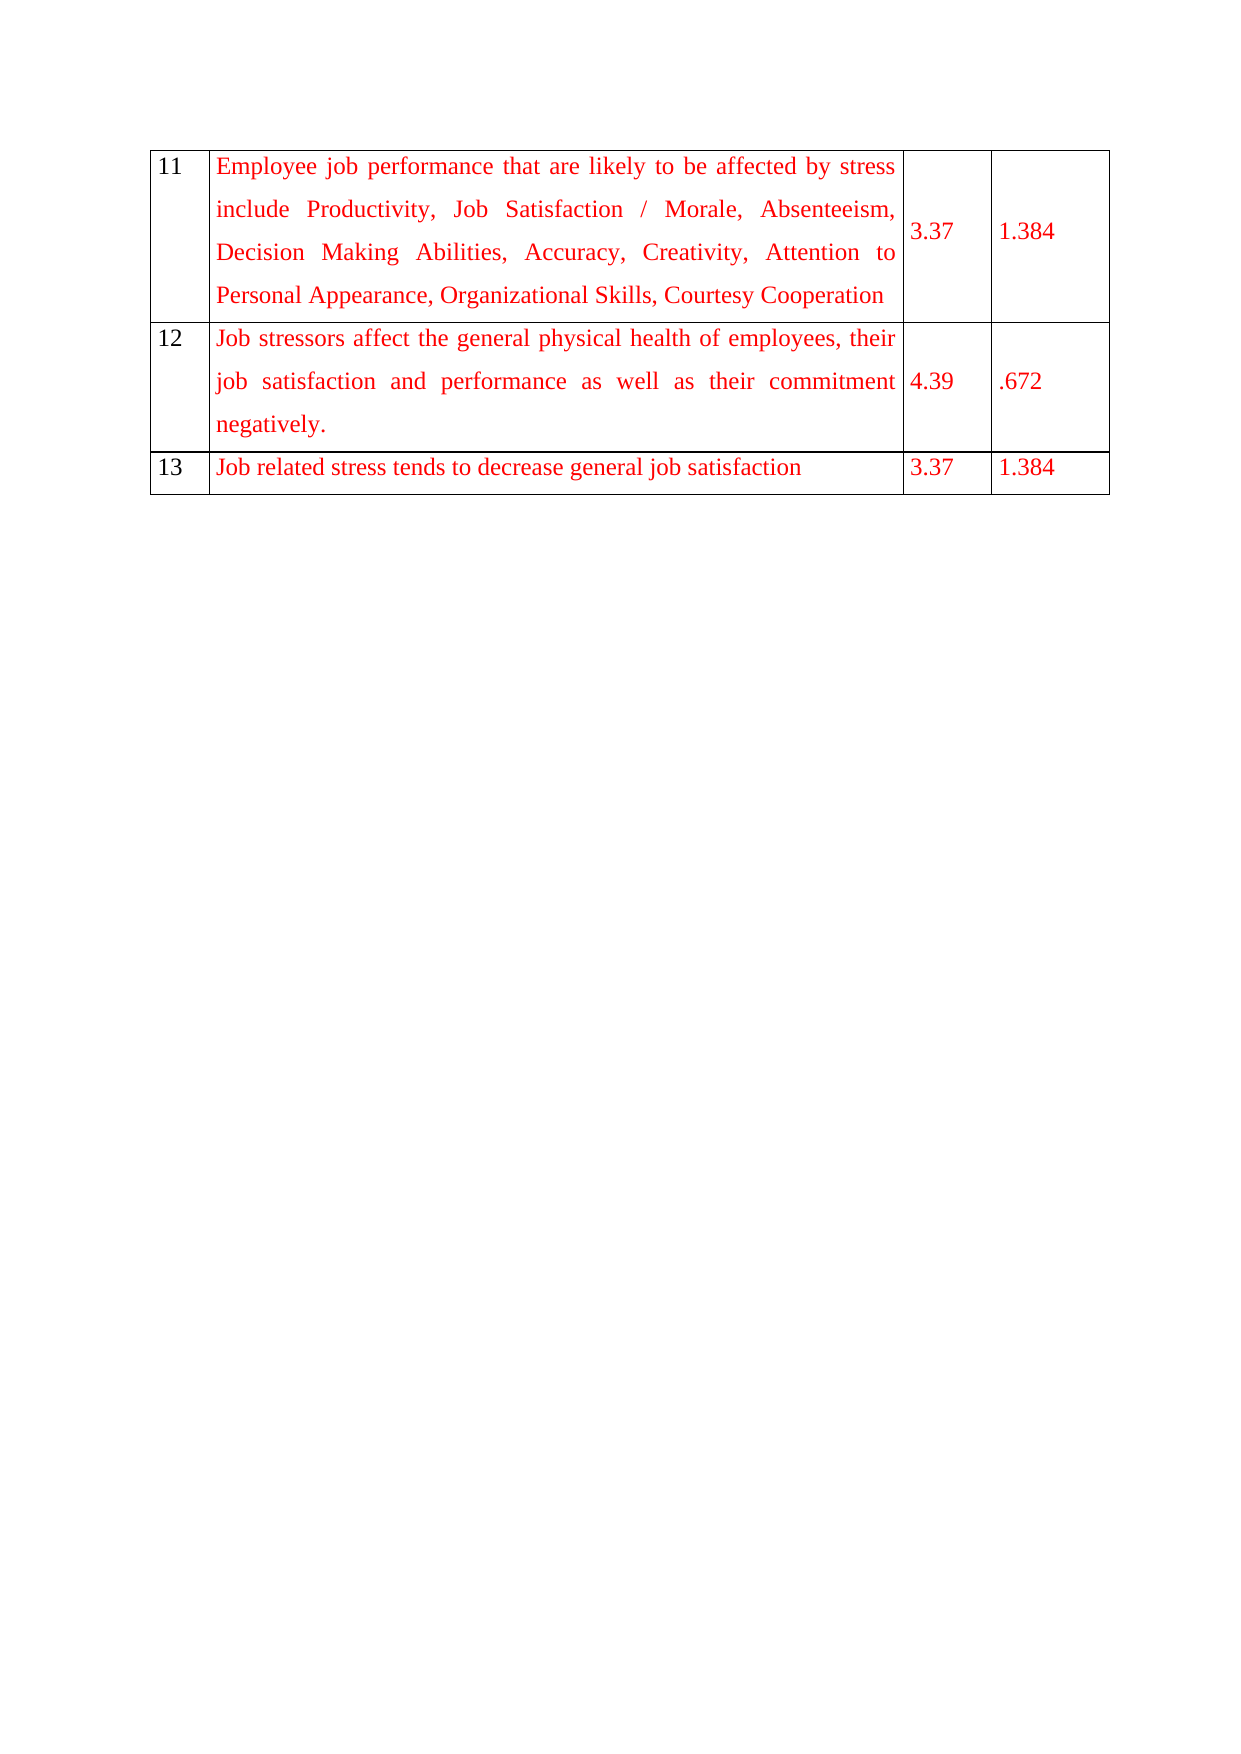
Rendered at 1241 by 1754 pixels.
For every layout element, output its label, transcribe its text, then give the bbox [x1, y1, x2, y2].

table_cell 3.37 [904, 151, 991, 322]
table_cell 13 [151, 453, 209, 494]
table_cell 12 [151, 323, 209, 451]
table_cell Employee job performance that are likely to be affected by stress include Productivity, Job Satisfaction / Morale, Absenteeism, Decision Making Abilities, Accuracy, Creativity, Attention to Personal Appearance, Organizational Skills, Courtesy Cooperation [210, 151, 903, 322]
table_cell 1.384 [992, 453, 1109, 494]
table_cell Job stressors affect the general physical health of employees, their job satisfaction and performance as well as their commitment negatively. [210, 323, 903, 451]
table_cell 1.384 [992, 151, 1109, 322]
table_cell 3.37 [904, 453, 991, 494]
table_cell 11 [151, 151, 209, 322]
table_cell Job related stress tends to decrease general job satisfaction [210, 453, 903, 494]
table_cell 4.39 [904, 323, 991, 451]
table_cell .672 [992, 323, 1109, 451]
